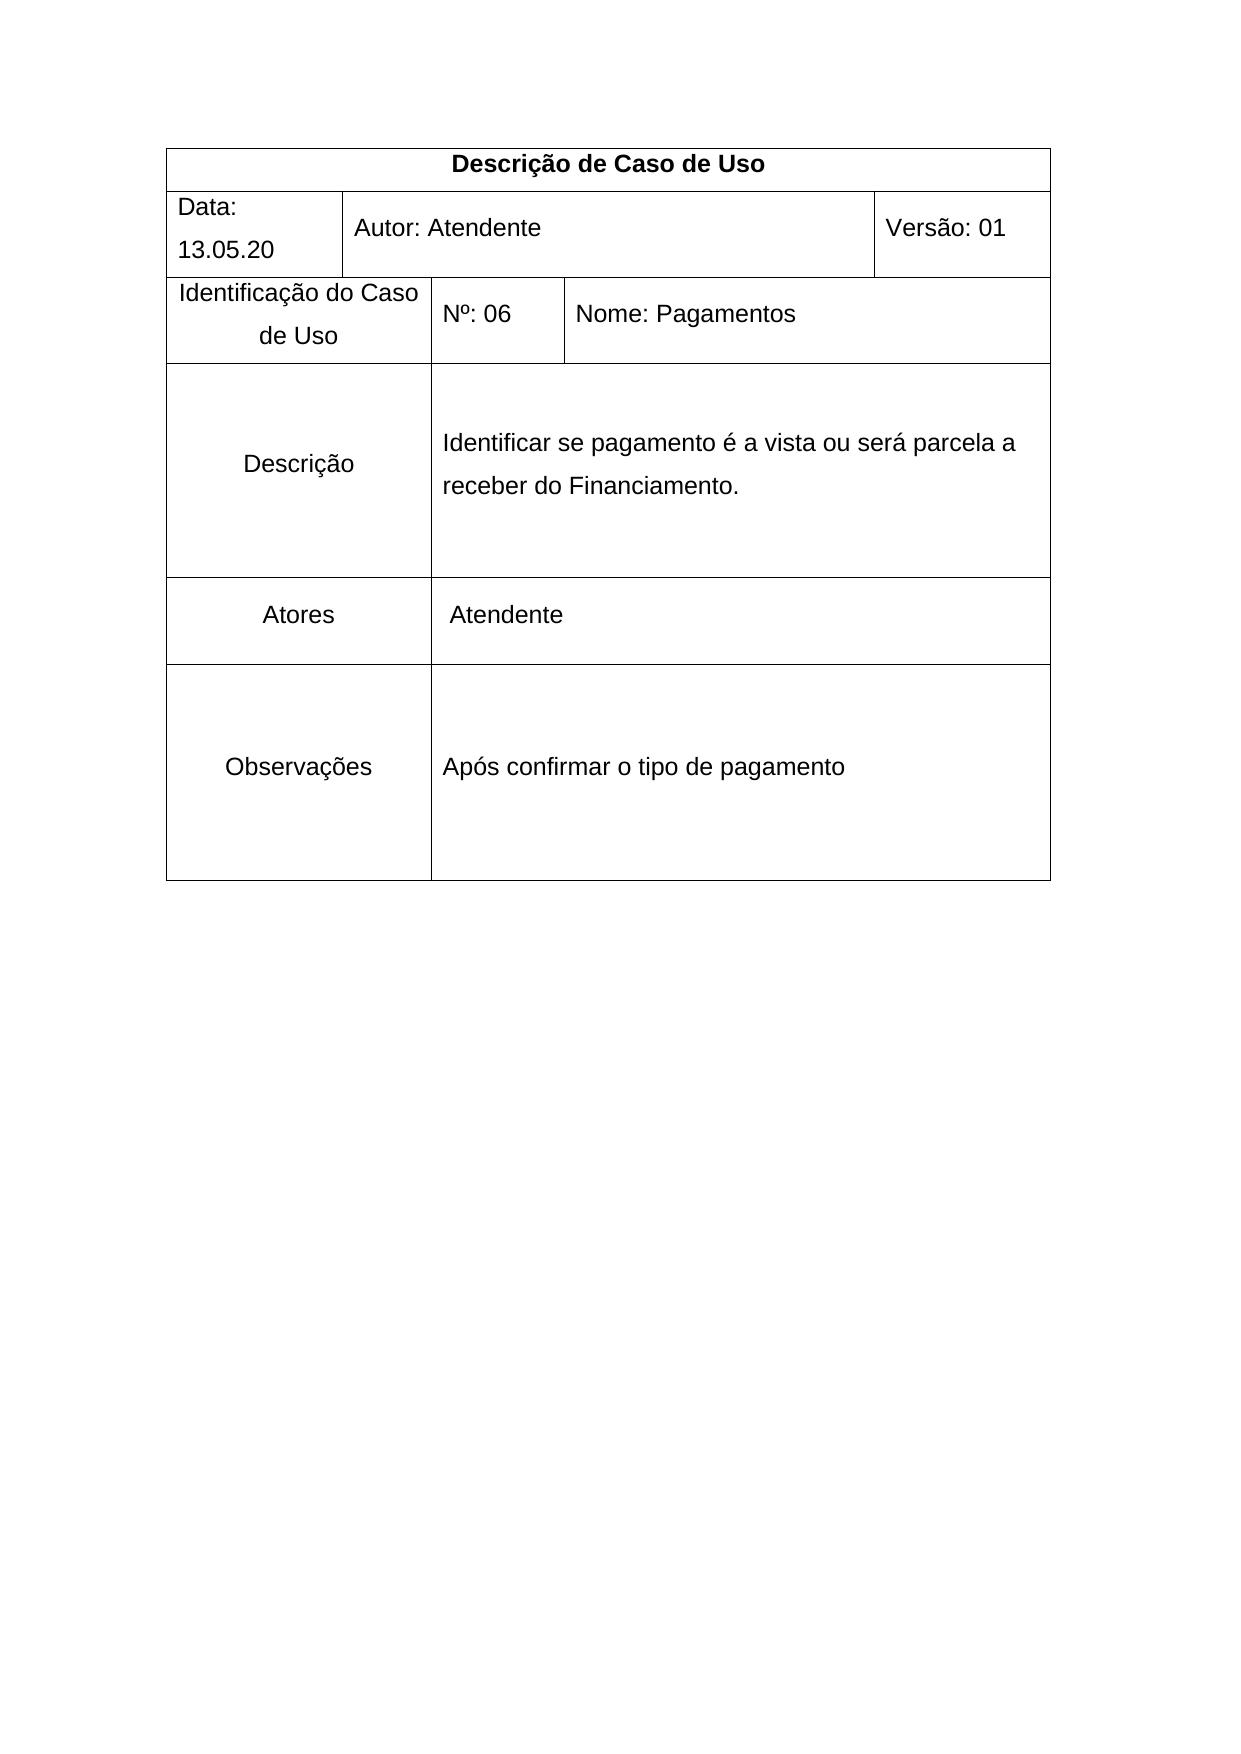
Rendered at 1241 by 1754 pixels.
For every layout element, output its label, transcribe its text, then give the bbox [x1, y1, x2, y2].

table_cell Identificação do Caso de Uso [167, 278, 431, 363]
table_cell Data: 13.05.20 [167, 192, 342, 277]
table_cell Nº: 06 [432, 278, 564, 363]
table_cell Atendente [432, 578, 1050, 664]
table_cell Observações [167, 665, 431, 880]
table_cell Atores [167, 578, 431, 664]
table_cell Autor: Atendente [343, 192, 874, 277]
table_cell Identificar se pagamento é a vista ou será parcela a receber do Financiamento. [432, 364, 1050, 577]
table_header Descrição de Caso de Uso [167, 149, 1050, 191]
table_cell Nome: Pagamentos [565, 278, 1050, 363]
table_cell Após confirmar o tipo de pagamento [432, 665, 1050, 880]
table_cell Descrição [167, 364, 431, 577]
table_cell Versão: 01 [875, 192, 1050, 277]
